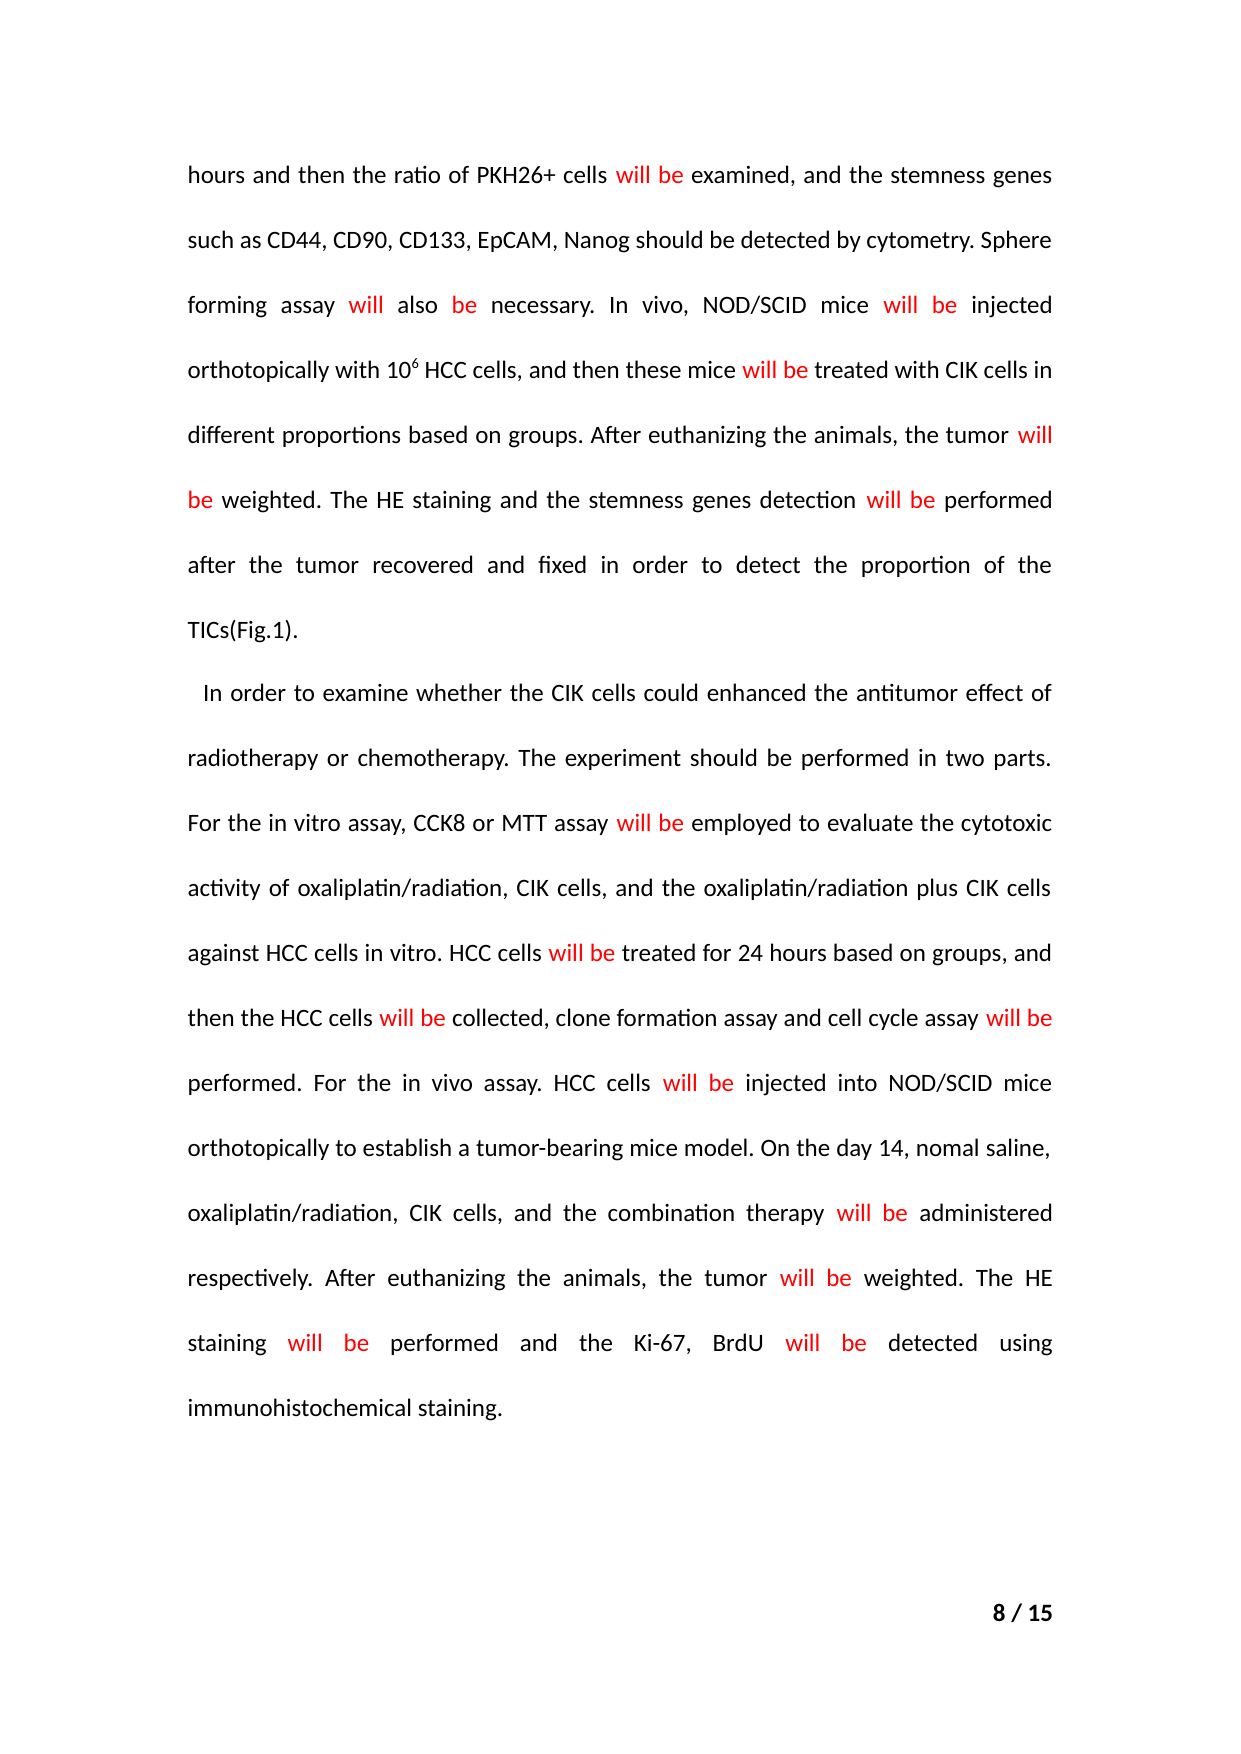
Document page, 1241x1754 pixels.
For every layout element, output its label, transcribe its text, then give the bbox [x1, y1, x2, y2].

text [187, 158, 1053, 646]
text In order to examine whether the CIK cells could enhanced the antitumor effect of radiotherapy or chemotherapy. The experiment should be performed in two parts. For the in vitro assay, CCK8 or MTT assay will be employed to evaluate the cytotoxic activity of oxaliplatin/radiation, CIK cells, and the oxaliplatin/radiation plus CIK cells against HCC cells in vitro. HCC cells will be treated for 24 hours based on groups, and then the HCC cells will be collected, clone formation assay and cell cycle assay will be performed. For the in vivo assay. HCC cells will be injected into NOD/SCID mice orthotopically to establish a tumor-bearing mice model. On the day 14, nomal saline, oxaliplatin/radiation, CIK cells, and the combination therapy will be administered respectively. After euthanizing the animals, the tumor will be weighted. The HE staining will be performed and the Ki-67, BrdU will be detected using immunohistochemical staining. [187, 677, 1053, 1424]
